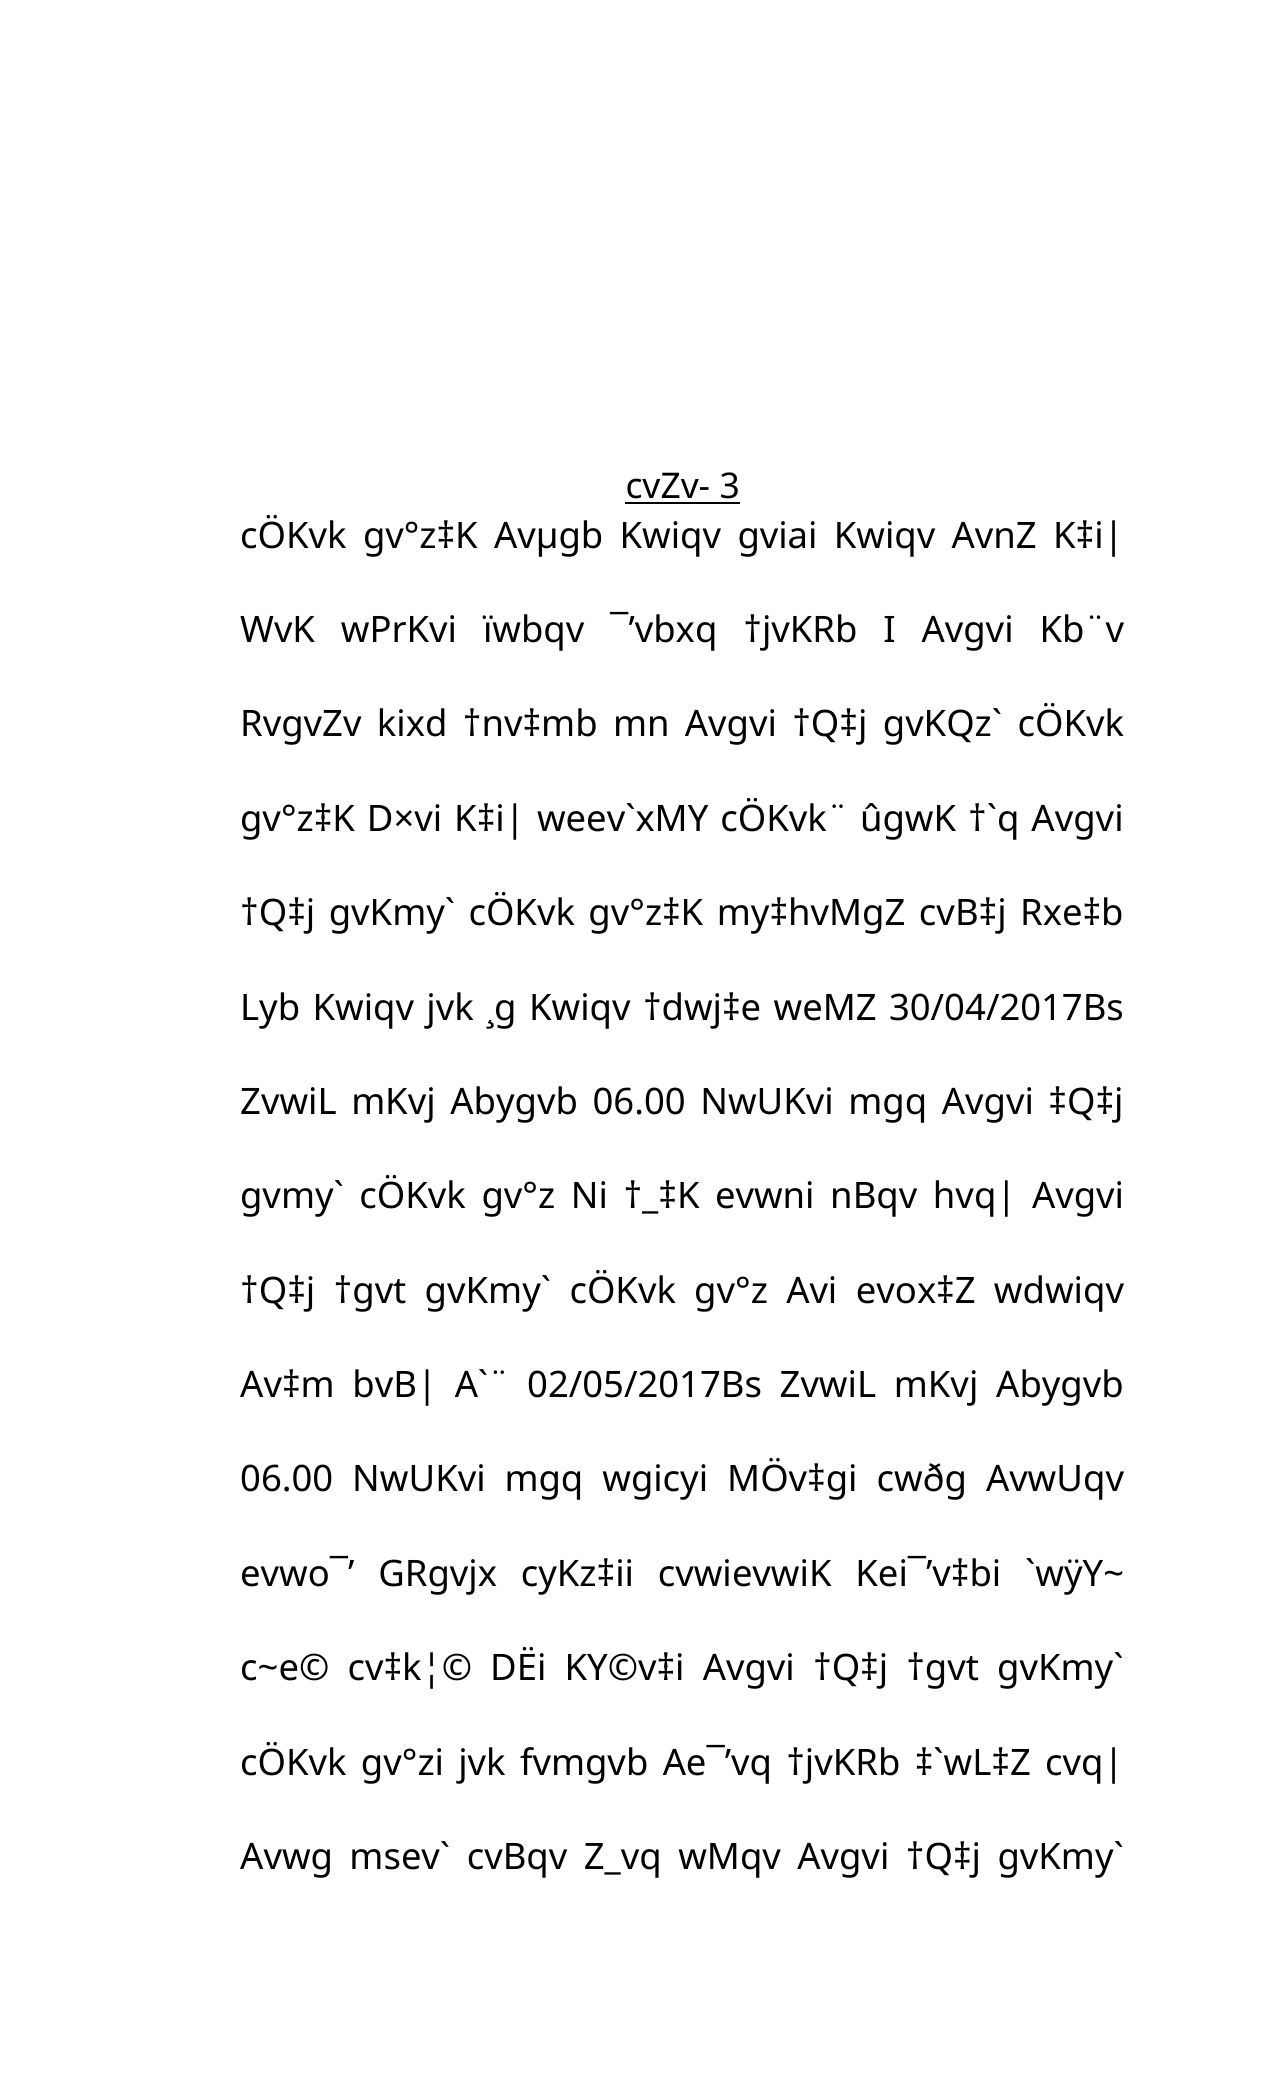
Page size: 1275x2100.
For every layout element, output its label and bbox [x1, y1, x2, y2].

text [240, 509, 1125, 1880]
